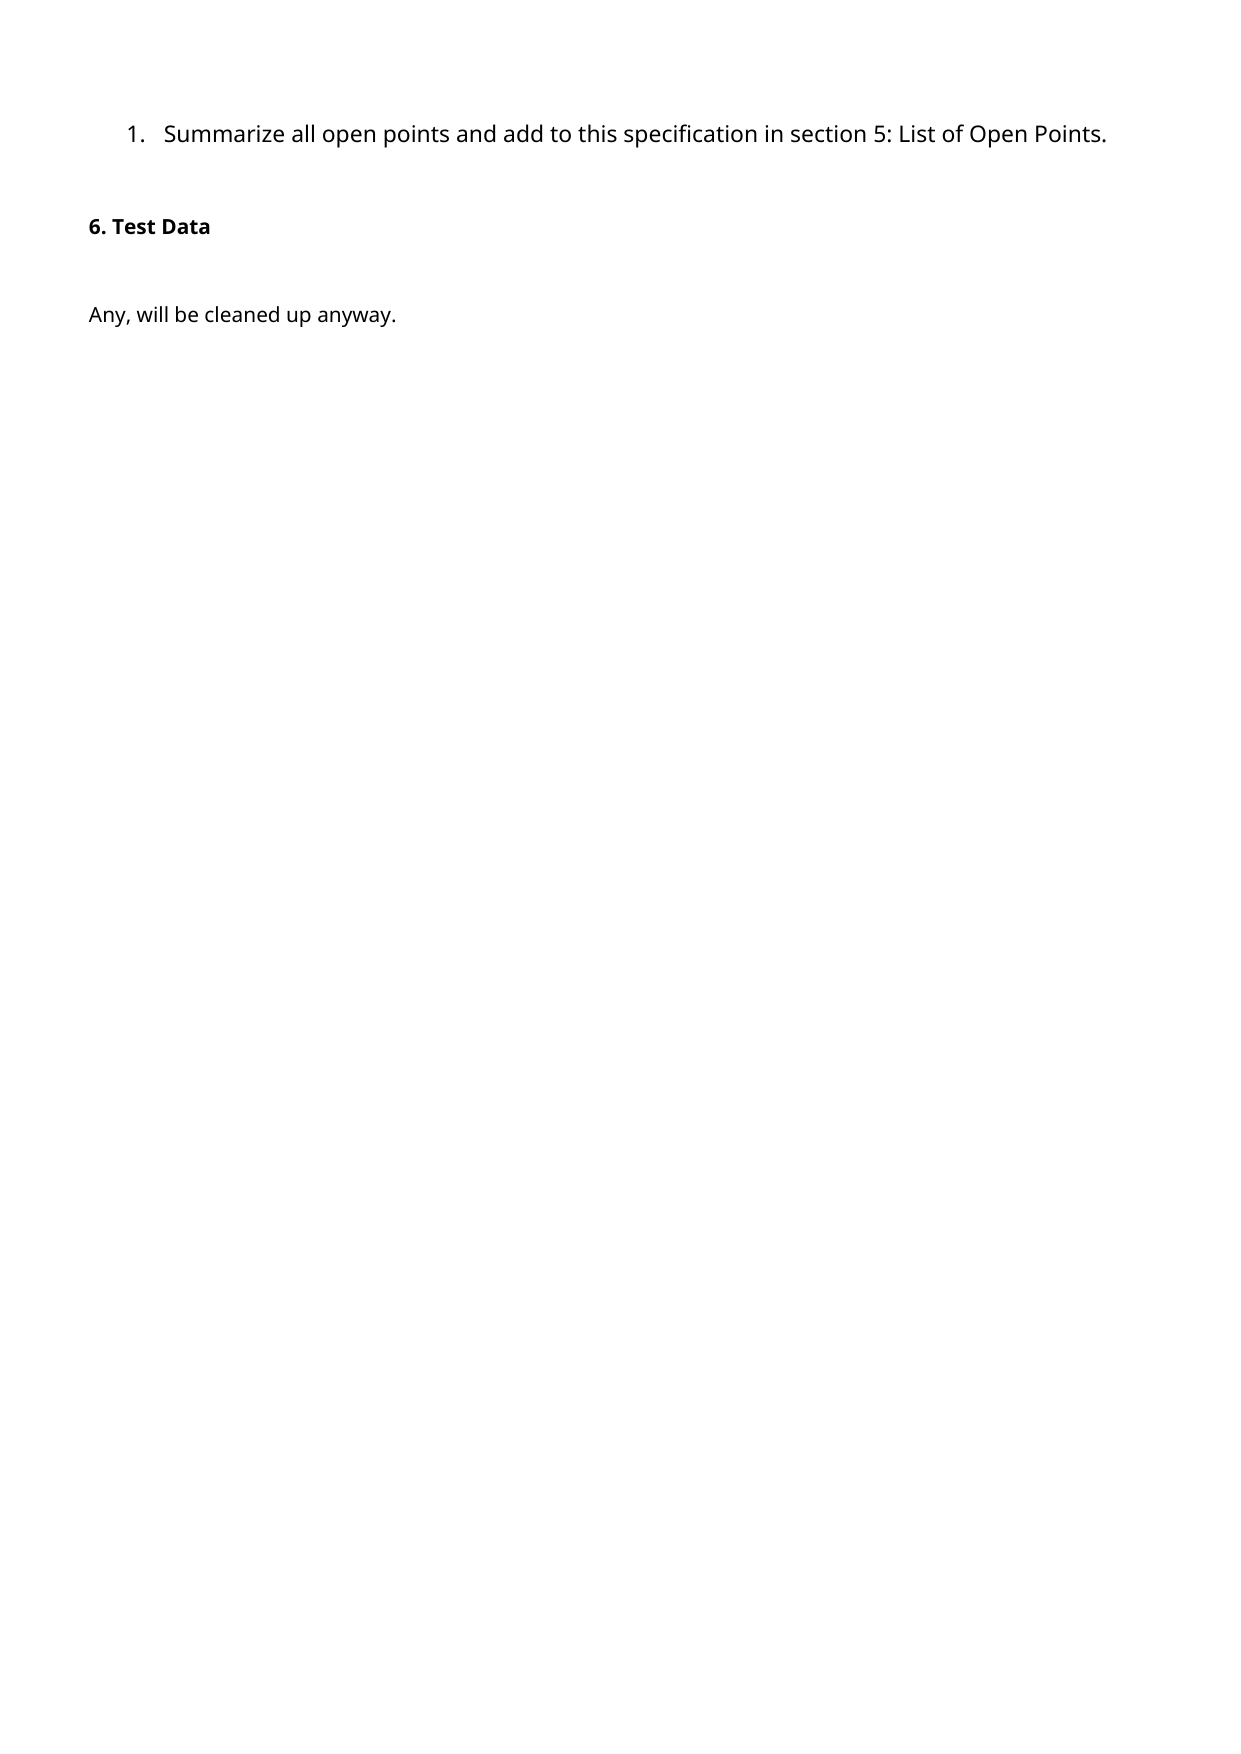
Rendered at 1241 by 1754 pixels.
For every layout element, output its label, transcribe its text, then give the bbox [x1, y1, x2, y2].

text Any, will be cleaned up anyway. [89, 300, 1152, 328]
text 6. Test Data [89, 212, 1152, 241]
list Summarize all open points and add to this specification in section 5: List of Open Points. [126, 118, 1152, 149]
